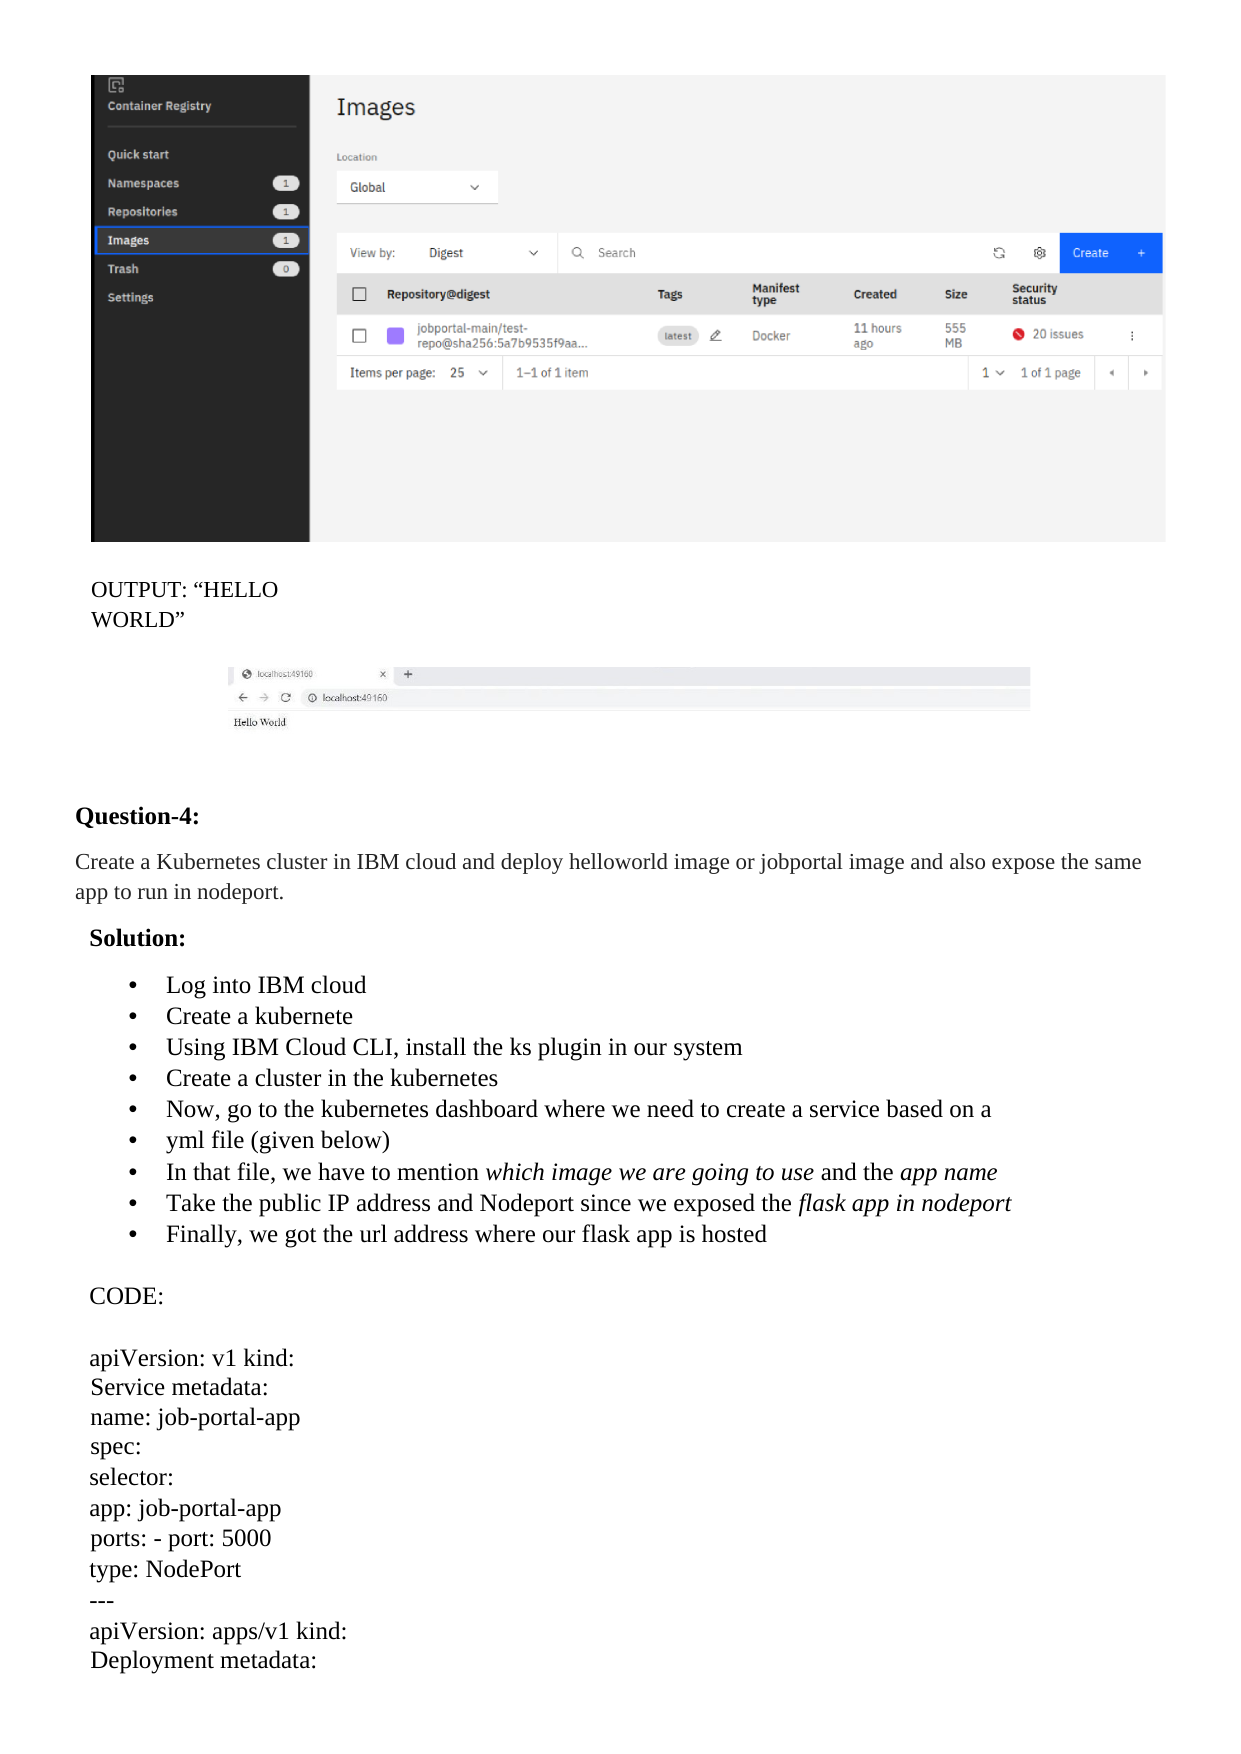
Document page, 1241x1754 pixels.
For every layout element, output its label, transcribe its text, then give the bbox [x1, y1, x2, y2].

list Log into IBM cloud [128, 970, 1164, 999]
list Now, go to the kubernetes dashboard where we need to create a service based on a [128, 1094, 1164, 1123]
text Solution: [89, 923, 1164, 952]
picture [90, 75, 1166, 542]
text apiVersion: v1 kind: Service metadata: name: job-portal-app spec: [89, 1343, 301, 1460]
text apiVersion: apps/v1 kind: Deployment metadata: [89, 1616, 349, 1674]
subtitle OUTPUT: “HELLO WORLD” [91, 576, 278, 632]
list Using IBM Cloud CLI, install the ks plugin in our system [128, 1032, 1164, 1061]
text selector: [89, 1462, 1164, 1491]
list yml file (given below) [128, 1126, 1164, 1154]
list Finally, we got the url address where our flask app is hosted [128, 1219, 1164, 1247]
list In that file, we have to mention which image we are going to use and the app name [128, 1157, 1164, 1185]
list Take the public IP address and Nodeport since we exposed the flask app in nodeport [128, 1188, 1164, 1216]
text type: NodePort [89, 1554, 1164, 1583]
text Question-4: [75, 801, 1164, 830]
picture [222, 667, 1031, 750]
list Create a kubernete [128, 1001, 1164, 1030]
text app: job-portal-app ports: - port: 5000 [89, 1493, 283, 1552]
text Create a Kubernetes cluster in IBM cloud and deploy helloworld image or jobportal image and also expose the same app to run in nodeport. [75, 848, 1164, 905]
text CODE: [89, 1281, 1164, 1309]
text --- [89, 1585, 1164, 1613]
list Create a cluster in the kubernetes [128, 1063, 1164, 1092]
